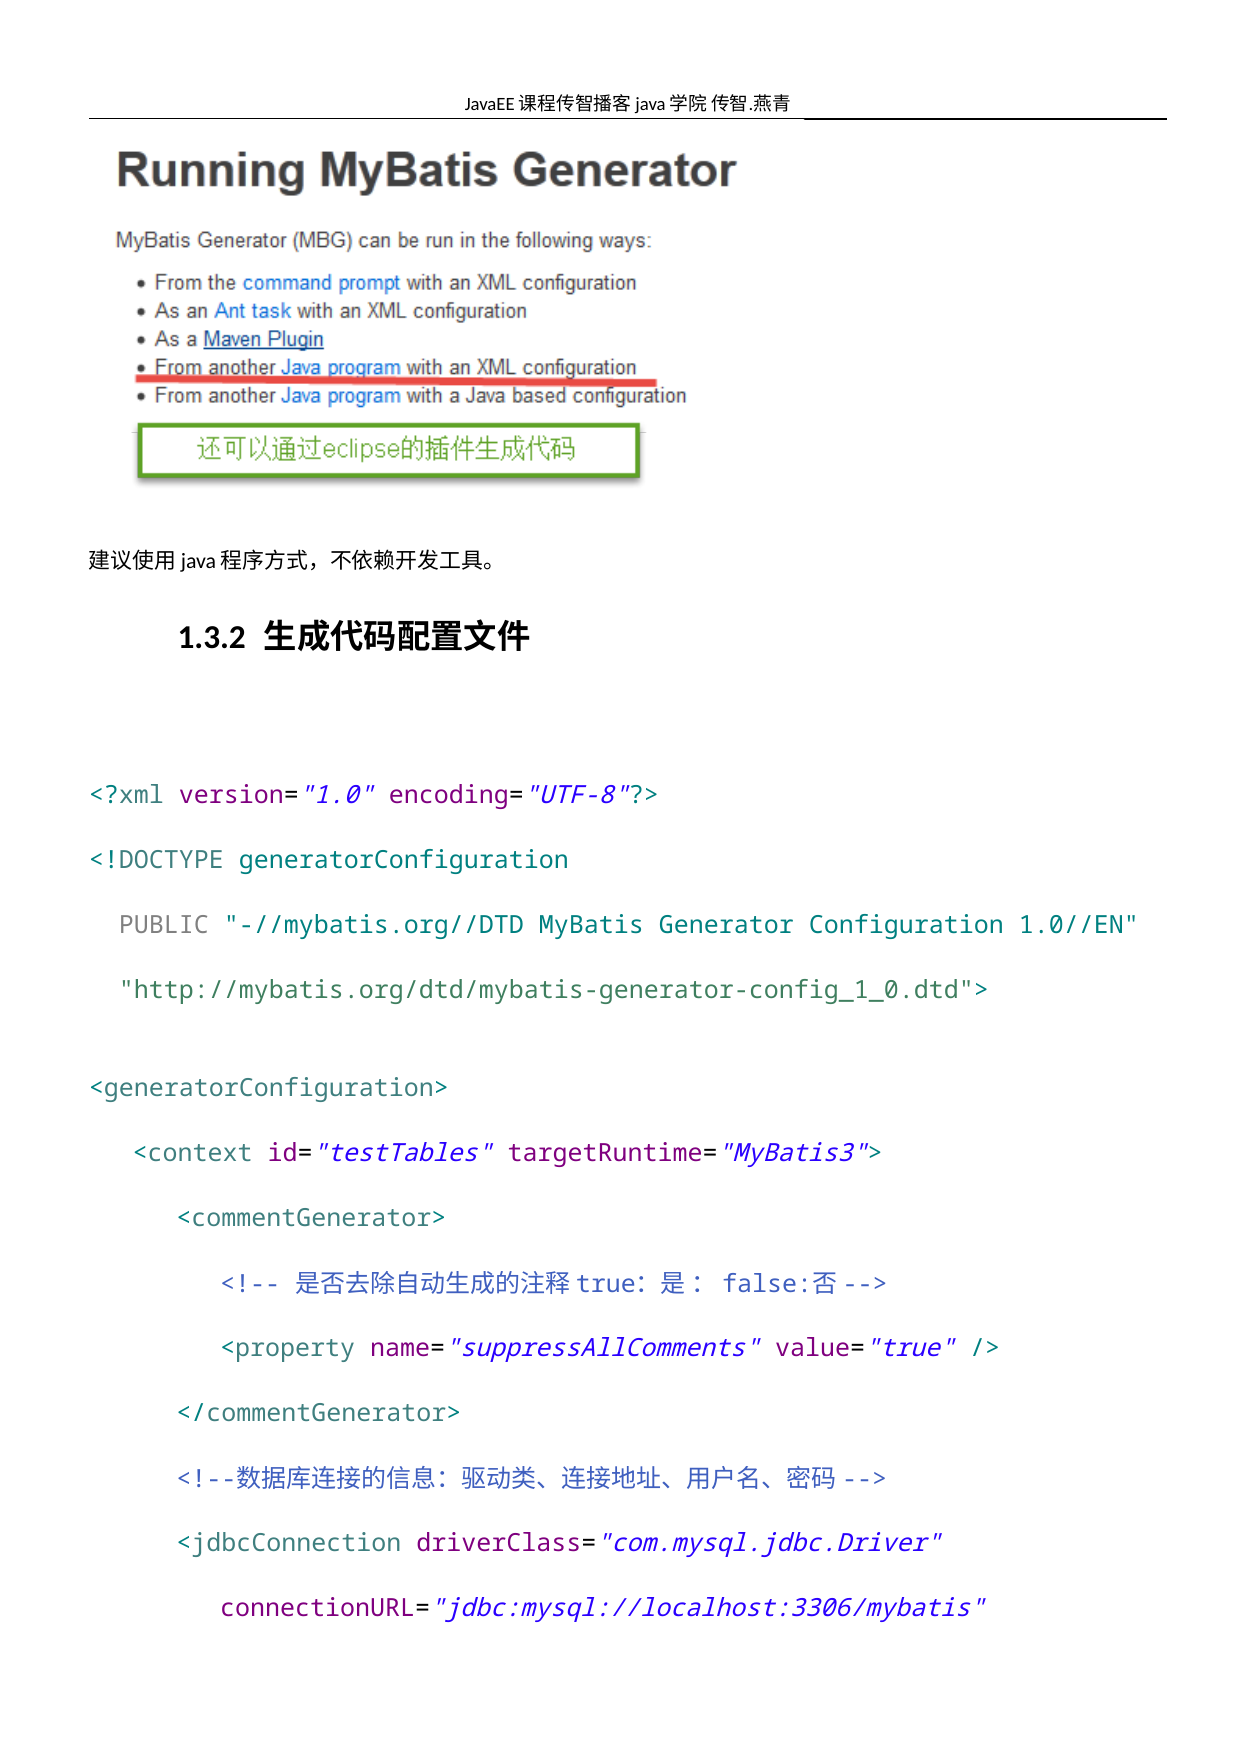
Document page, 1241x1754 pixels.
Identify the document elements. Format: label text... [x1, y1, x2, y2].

text 建议使用java程序方式，不依赖开发工具。 [89, 542, 1167, 575]
text <!-- 是否去除自动生成的注释 true：是 ： false:否 --> [89, 1249, 1167, 1314]
text <context id="testTables" targetRuntime="MyBatis3"> [89, 1119, 1167, 1184]
text <?xml version="1.0" encoding="UTF-8"?> [89, 762, 1167, 827]
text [89, 1574, 1167, 1639]
text <commentGenerator> [89, 1184, 1167, 1249]
text </commentGenerator> [89, 1379, 1167, 1444]
text <!--数据库连接的信息：驱动类、连接地址、用户名、密码 --> [89, 1444, 1167, 1509]
text <property name="suppressAllComments" value="true" /> [89, 1314, 1167, 1379]
text <generatorConfiguration> [89, 1054, 1167, 1119]
picture [88, 119, 867, 522]
text <!DOCTYPE generatorConfiguration [89, 827, 1167, 892]
subtitle 生成代码配置文件 [177, 602, 1167, 667]
text <jdbcConnection driverClass="com.mysql.jdbc.Driver" [89, 1509, 1167, 1574]
text PUBLIC "-//mybatis.org//DTD MyBatis Generator Configuration 1.0//EN" [89, 892, 1167, 957]
text "http://mybatis.org/dtd/mybatis-generator-config_1_0.dtd"> [89, 957, 1167, 1022]
